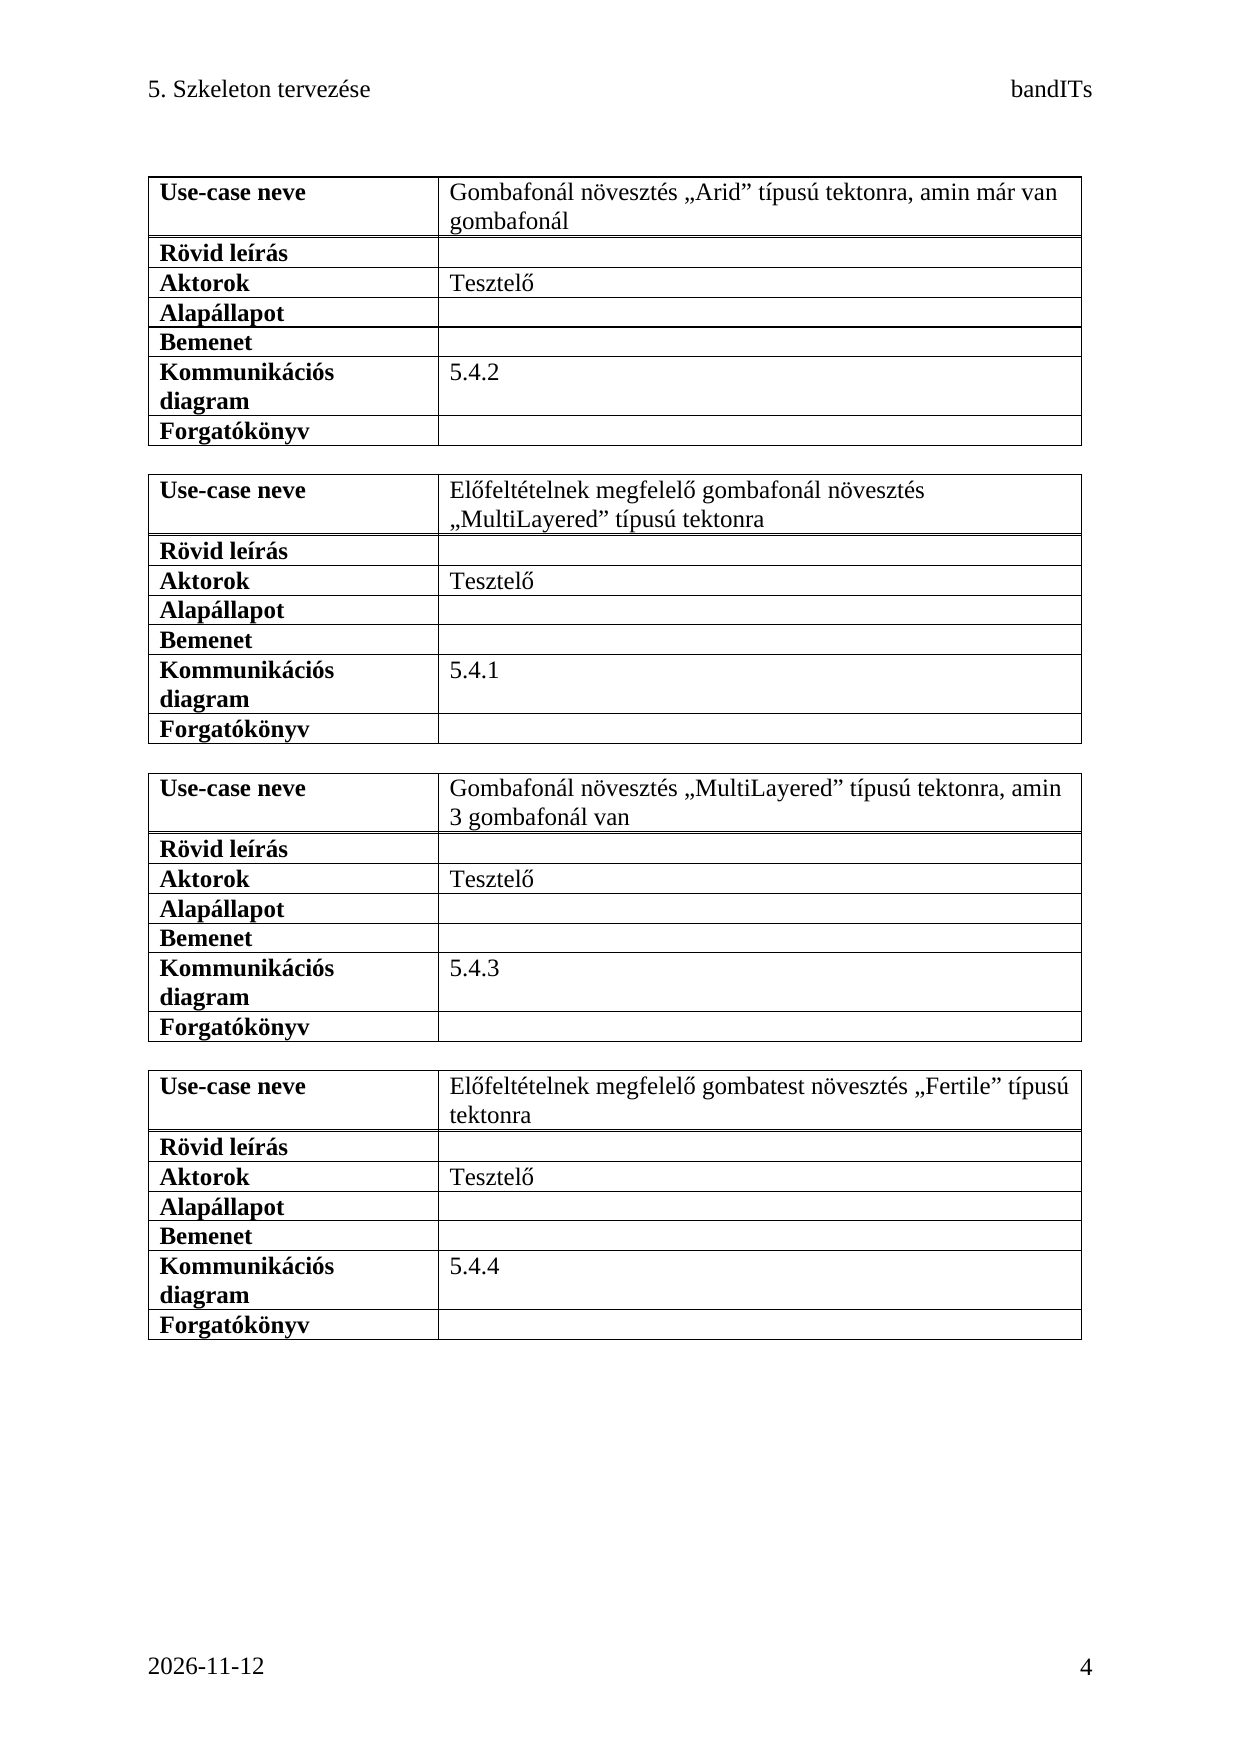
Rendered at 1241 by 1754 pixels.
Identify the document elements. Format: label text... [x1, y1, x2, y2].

table_header Gombafonál növesztés „Arid” típusú tektonra, amin már van gombafonál [439, 178, 1081, 235]
table_cell Bemenet [149, 328, 438, 356]
table_header Gombafonál növesztés „MultiLayered” típusú tektonra, amin 3 gombafonál van [439, 774, 1081, 831]
table_cell [439, 625, 1081, 654]
table_header Use-case neve [149, 774, 438, 831]
table_header Előfeltételnek megfelelő gombatest növesztés „Fertile” típusú tektonra [439, 1071, 1081, 1129]
table_cell [439, 596, 1081, 624]
table_cell Bemenet [149, 625, 438, 654]
table_cell [439, 894, 1081, 922]
table_cell Alapállapot [149, 1192, 438, 1220]
table_cell Forgatókönyv [149, 416, 438, 444]
table_cell [439, 1132, 1081, 1161]
table_cell Aktorok [149, 566, 438, 594]
table_cell Kommunikációs diagram [149, 953, 438, 1011]
table_cell [439, 298, 1081, 326]
table_cell [439, 416, 1081, 444]
table_cell Alapállapot [149, 298, 438, 326]
table_cell [439, 1012, 1081, 1041]
table_cell 5.4.2 [439, 357, 1081, 415]
table_cell Alapállapot [149, 894, 438, 922]
table_cell [439, 1192, 1081, 1220]
table_cell Rövid leírás [149, 238, 438, 267]
table_header Use-case neve [149, 475, 438, 533]
table_cell Kommunikációs diagram [149, 1251, 438, 1309]
table_cell [439, 714, 1081, 743]
table_cell [439, 536, 1081, 565]
table_cell Kommunikációs diagram [149, 655, 438, 713]
table_cell Aktorok [149, 268, 438, 297]
table_cell Tesztelő [439, 1162, 1081, 1191]
table_cell 5.4.4 [439, 1251, 1081, 1309]
table_cell Rövid leírás [149, 834, 438, 863]
table_cell Alapállapot [149, 596, 438, 624]
table_cell Rövid leírás [149, 536, 438, 565]
table_cell Forgatókönyv [149, 714, 438, 743]
table_cell [439, 834, 1081, 863]
table_cell Kommunikációs diagram [149, 357, 438, 415]
table_cell Bemenet [149, 1221, 438, 1250]
table_cell Bemenet [149, 924, 438, 952]
table_cell Rövid leírás [149, 1132, 438, 1161]
table_header Előfeltételnek megfelelő gombafonál növesztés „MultiLayered” típusú tektonra [439, 475, 1081, 533]
table_cell 5.4.1 [439, 655, 1081, 713]
table_cell [439, 924, 1081, 952]
table_cell Aktorok [149, 1162, 438, 1191]
table_cell [439, 1310, 1081, 1339]
table_cell Tesztelő [439, 268, 1081, 297]
table_cell Tesztelő [439, 864, 1081, 893]
table_header Use-case neve [149, 1071, 438, 1129]
table_cell [439, 1221, 1081, 1250]
table_cell Forgatókönyv [149, 1012, 438, 1041]
table_cell Forgatókönyv [149, 1310, 438, 1339]
table_cell Aktorok [149, 864, 438, 893]
table_cell [439, 328, 1081, 356]
table_cell 5.4.3 [439, 953, 1081, 1011]
table_cell Tesztelő [439, 566, 1081, 594]
table_cell [439, 238, 1081, 267]
table_header Use-case neve [149, 178, 438, 235]
